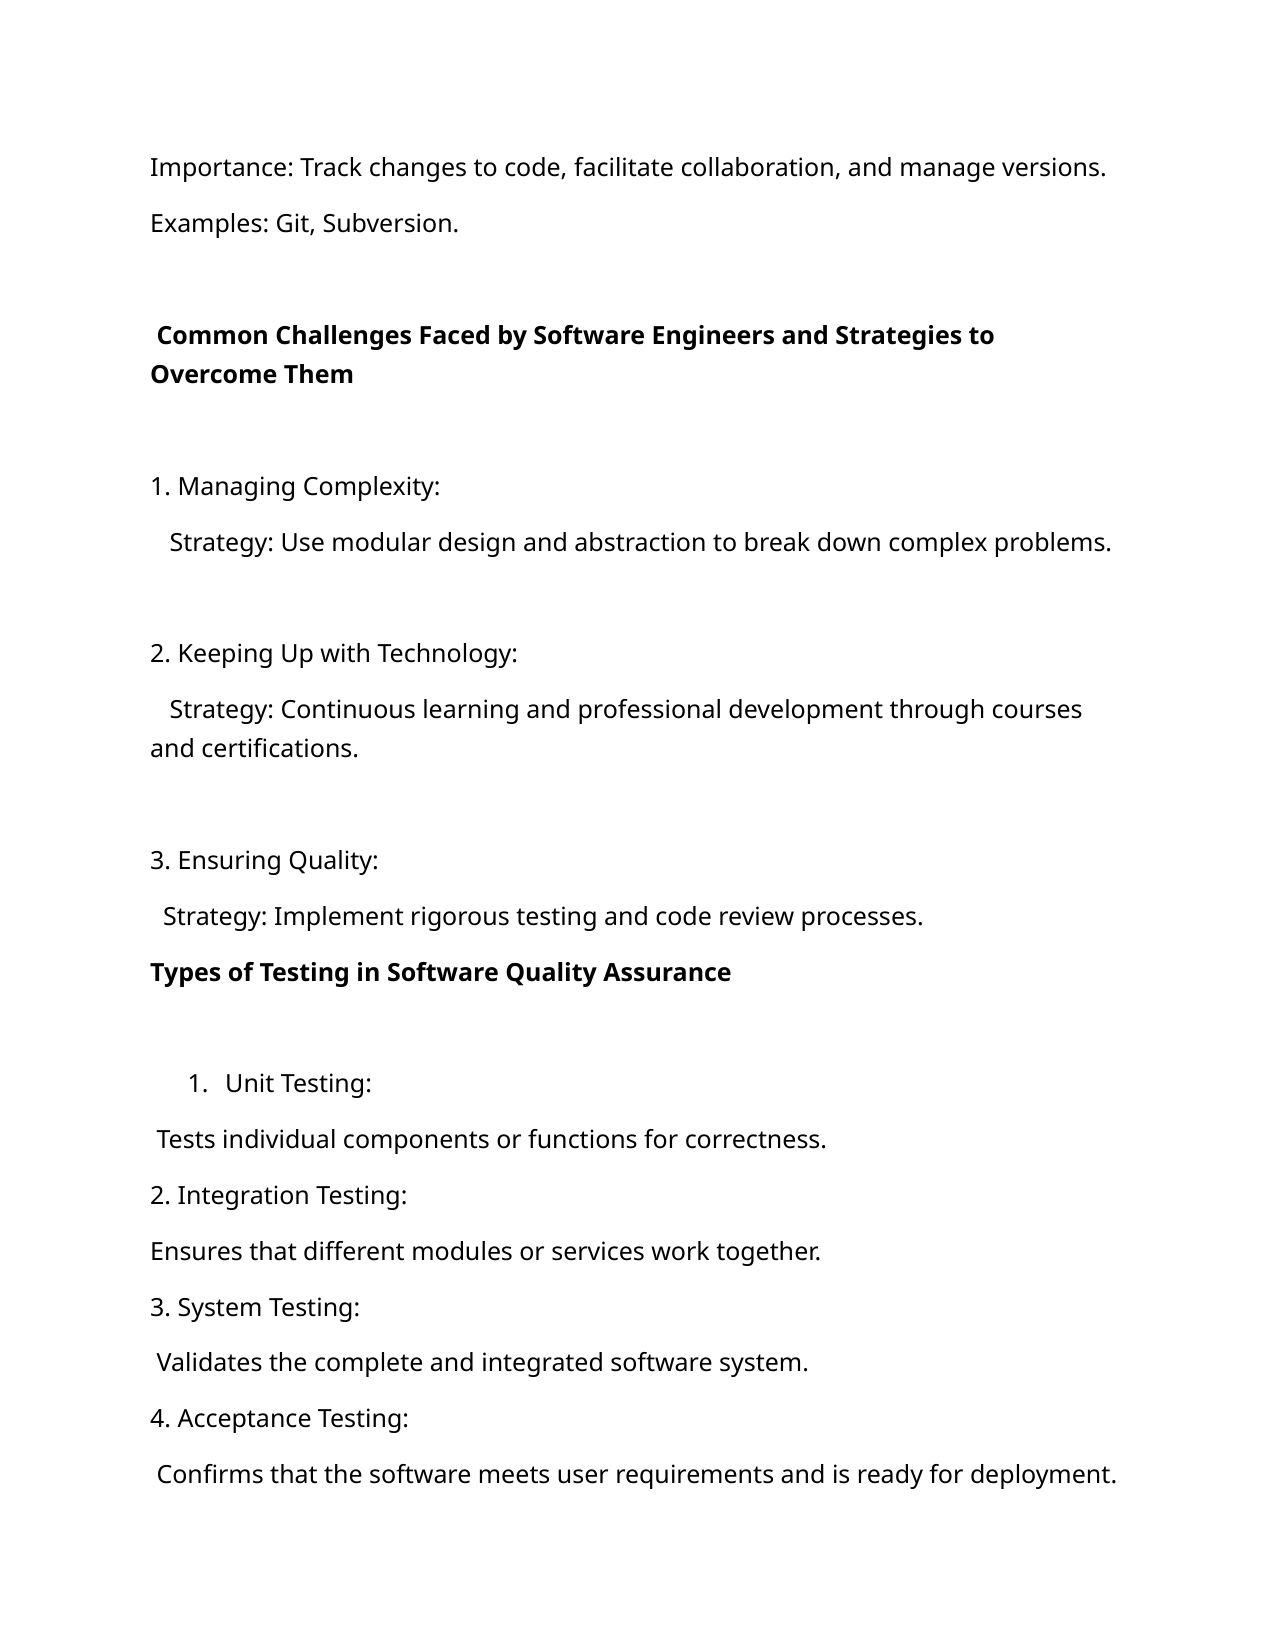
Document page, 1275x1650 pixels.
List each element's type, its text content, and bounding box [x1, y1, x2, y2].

text Common Challenges Faced by Software Engineers and Strategies to Overcome Them [150, 317, 1125, 391]
text 3. System Testing: [150, 1289, 1125, 1323]
text Strategy: Use modular design and abstraction to break down complex problems. [150, 524, 1125, 558]
text 3. Ensuring Quality: [150, 842, 1125, 877]
text 1. Managing Complexity: [150, 468, 1125, 502]
list Unit Testing: [187, 1066, 1125, 1100]
text Strategy: Implement rigorous testing and code review processes. [150, 898, 1125, 932]
text Tests individual components or functions for correctness. [150, 1122, 1125, 1156]
text Validates the complete and integrated software system. [150, 1345, 1125, 1379]
text 4. Acceptance Testing: [150, 1401, 1125, 1435]
text Ensures that different modules or services work together. [150, 1233, 1125, 1267]
text Types of Testing in Software Quality Assurance [150, 954, 1125, 988]
text 2. Integration Testing: [150, 1177, 1125, 1212]
text Strategy: Continuous learning and professional development through courses and certifications. [150, 692, 1125, 765]
text Importance: Track changes to code, facilitate collaboration, and manage versions. [150, 150, 1125, 184]
text Examples: Git, Subversion. [150, 206, 1125, 240]
text 2. Keeping Up with Technology: [150, 636, 1125, 670]
text Confirms that the software meets user requirements and is ready for deployment. [150, 1457, 1125, 1491]
